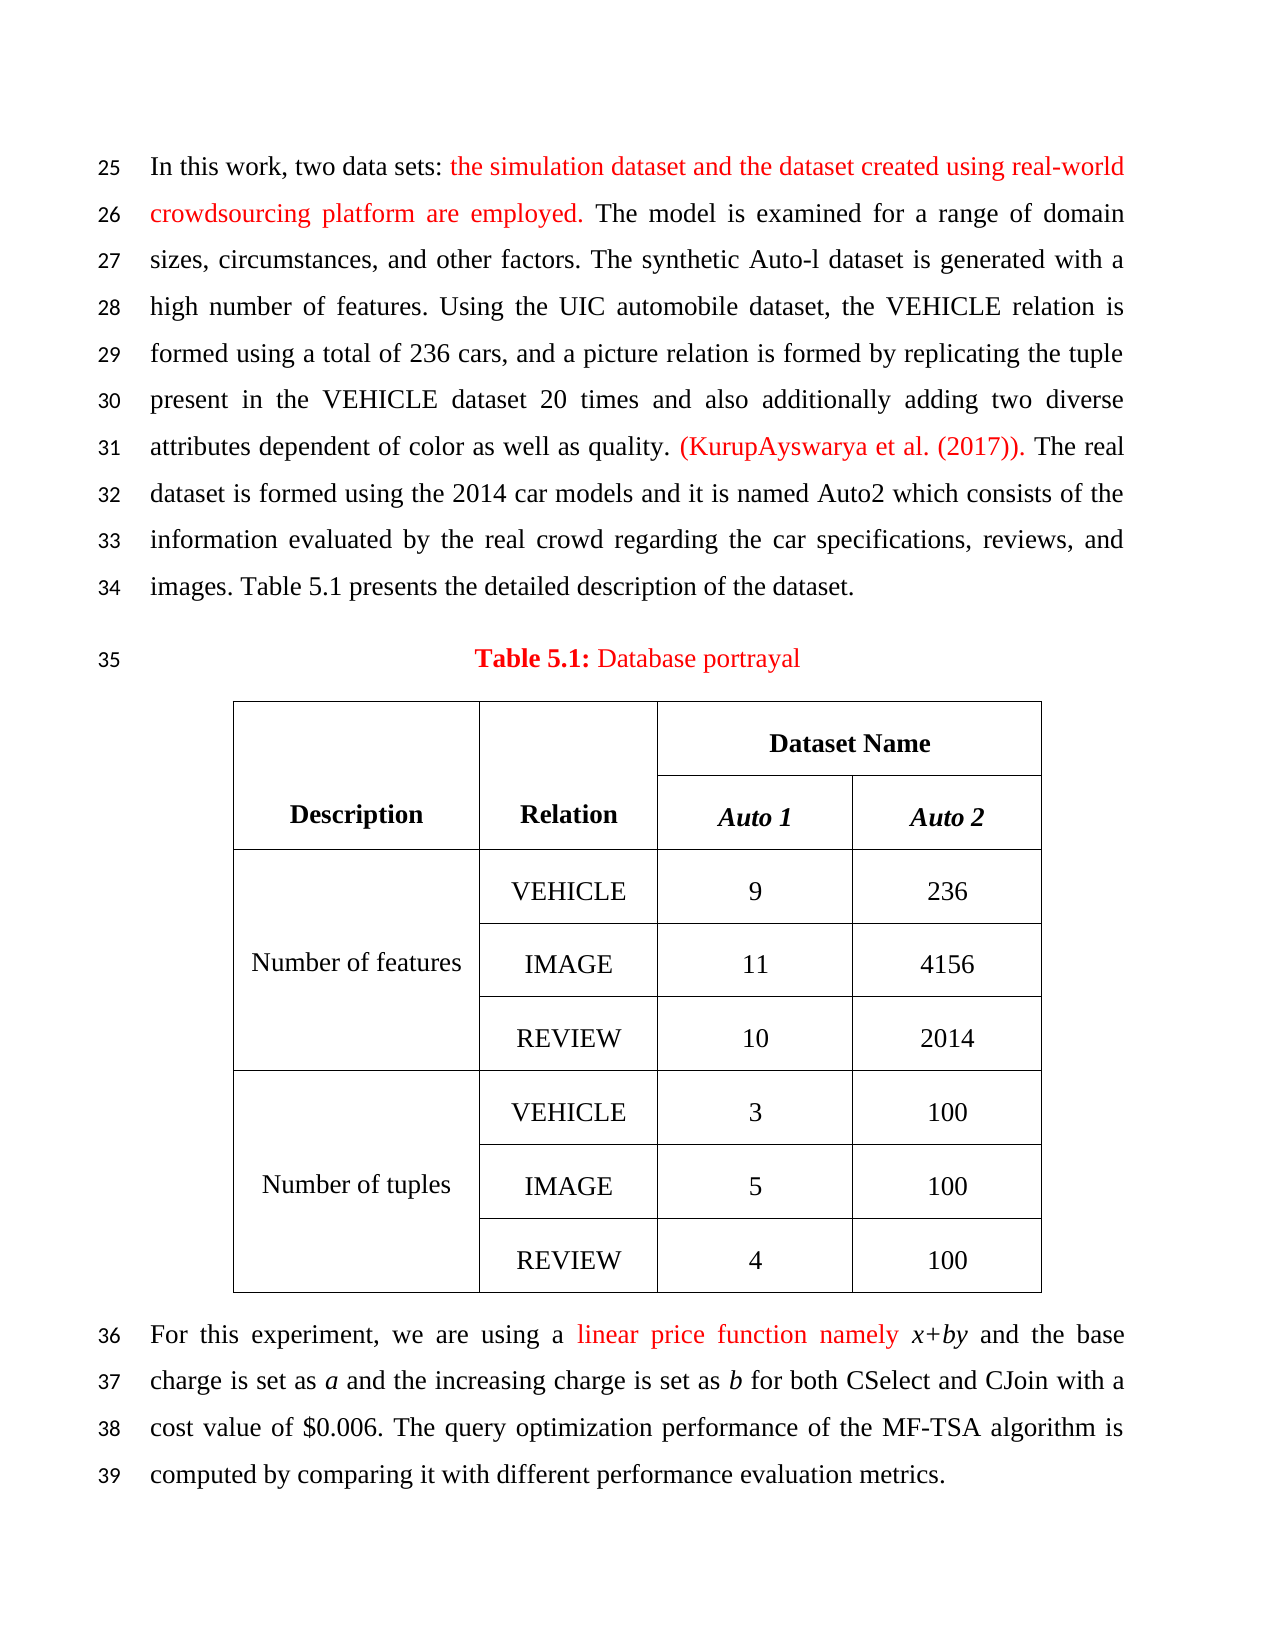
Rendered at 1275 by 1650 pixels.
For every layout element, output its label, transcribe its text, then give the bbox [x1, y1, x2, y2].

text Table 5.1: Database portrayal [150, 642, 1125, 673]
table_cell REVIEW [480, 1219, 657, 1292]
text For this experiment, we are using a linear price function namely x+by and the base charge is set as a and the increasing charge is set as b for both CSelect and CJoin with a cost value of $0.006. The query optimization performance of the MF-TSA algorithm is computed by comparing it with different performance evaluation metrics. [150, 1318, 1125, 1489]
table_cell IMAGE [480, 924, 657, 996]
table_cell 2014 [853, 997, 1041, 1070]
table_header Relation [480, 702, 657, 848]
table_cell 100 [853, 1071, 1041, 1144]
table_cell 4156 [853, 924, 1041, 996]
table_cell 100 [853, 1145, 1041, 1218]
text In this work, two data sets: the simulation dataset and the dataset created using real-world crowdsourcing platform are employed. The model is examined for a range of domain sizes, circumstances, and other factors. The synthetic Auto-l dataset is generated with a high number of features. Using the UIC automobile dataset, the VEHICLE relation is formed using a total of 236 cars, and a picture relation is formed by replicating the tuple present in the VEHICLE dataset 20 times and also additionally adding two diverse attributes dependent of color as well as quality. (KurupAyswarya et al. (2017)). The real dataset is formed using the 2014 car models and it is named Auto2 which consists of the information evaluated by the real crowd regarding the car specifications, reviews, and images. Table 5.1 presents the detailed description of the dataset. [150, 150, 1125, 601]
table_cell Auto 1 [658, 776, 852, 848]
table_cell 5 [658, 1145, 852, 1218]
table_cell 10 [658, 997, 852, 1070]
table_cell Number of tuples [234, 1071, 479, 1292]
table_cell VEHICLE [480, 1071, 657, 1144]
table_cell VEHICLE [480, 850, 657, 922]
table_cell 100 [853, 1219, 1041, 1292]
table_cell IMAGE [480, 1145, 657, 1218]
table_header Dataset Name [658, 702, 1041, 775]
table_cell 11 [658, 924, 852, 996]
table_cell 9 [658, 850, 852, 922]
table_cell 4 [658, 1219, 852, 1292]
table_cell Auto 2 [853, 776, 1041, 848]
table_cell REVIEW [480, 997, 657, 1070]
table_cell 236 [853, 850, 1041, 922]
table_header Description [234, 702, 479, 848]
table_cell 3 [658, 1071, 852, 1144]
table_cell Number of features [234, 850, 479, 1070]
